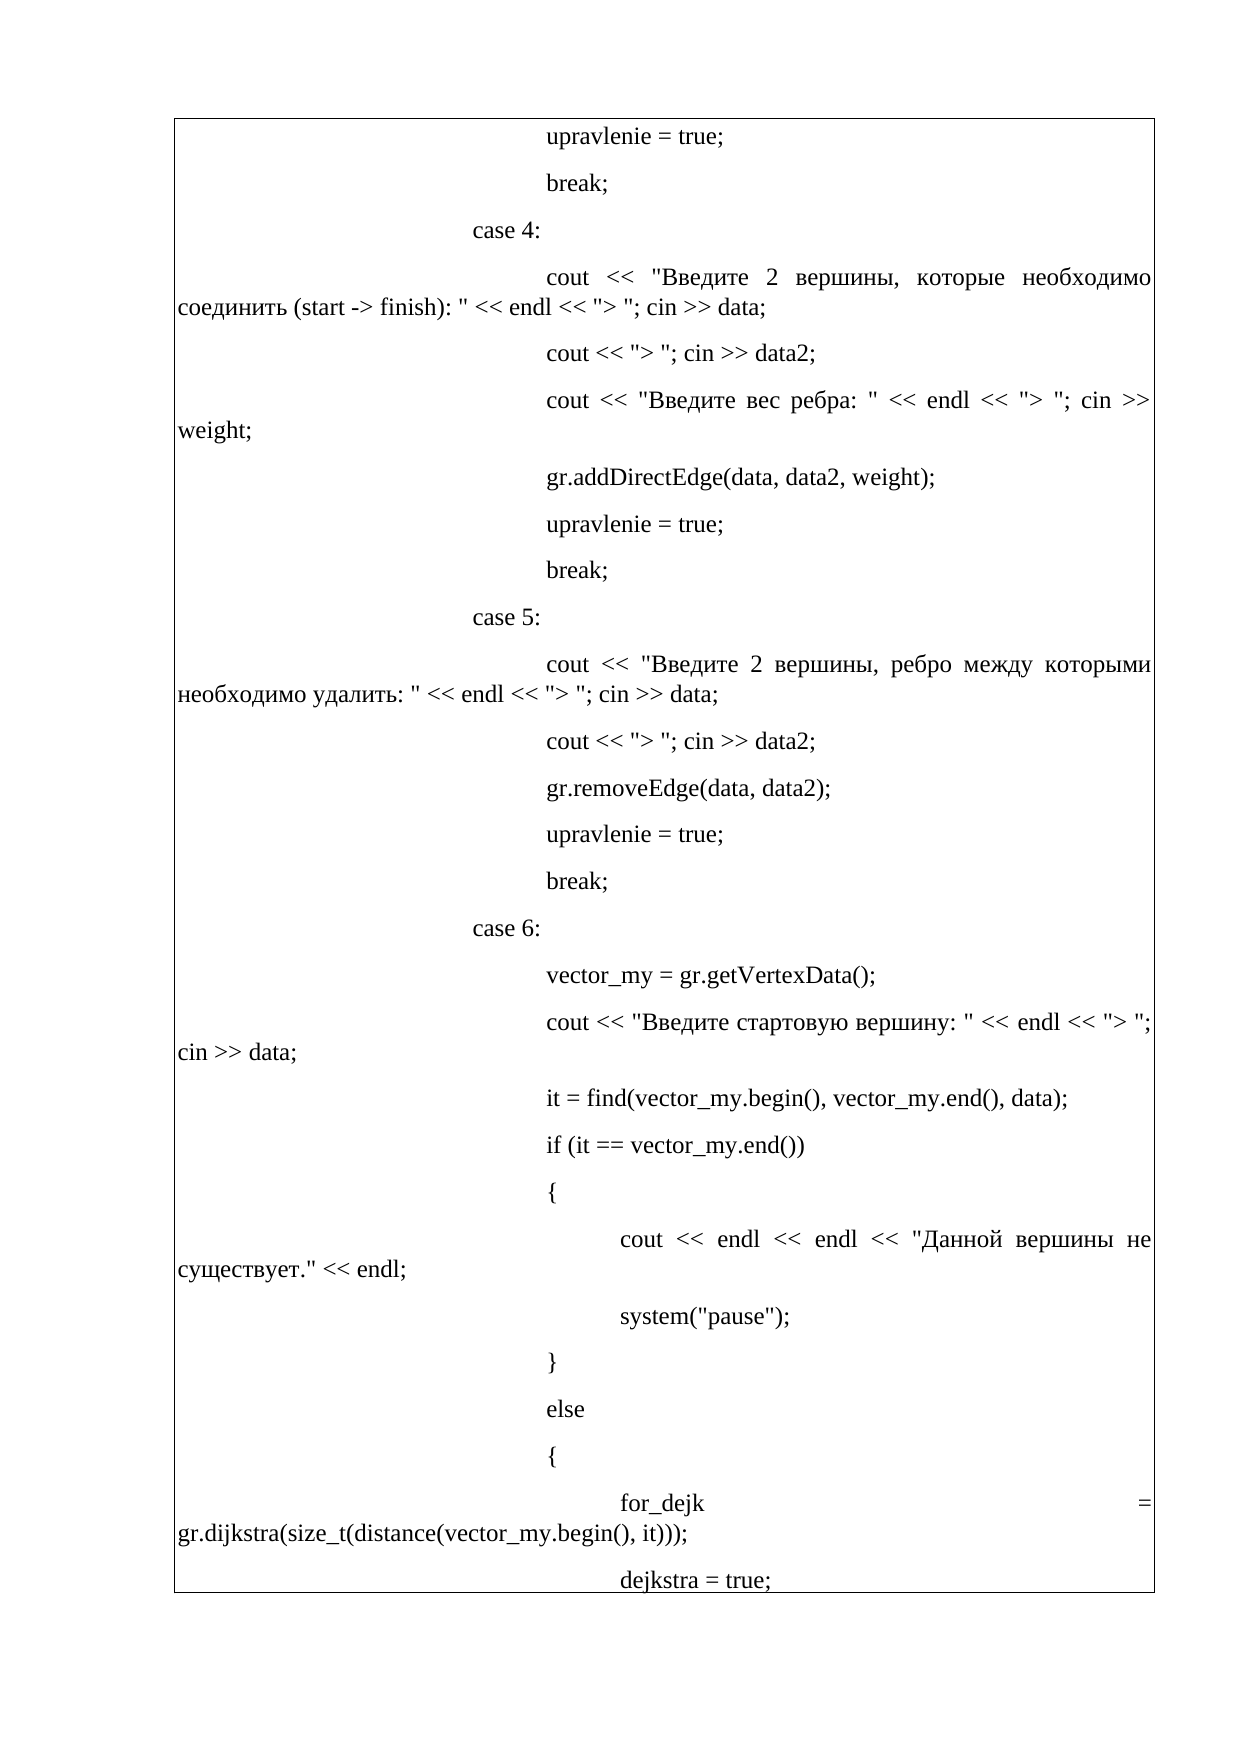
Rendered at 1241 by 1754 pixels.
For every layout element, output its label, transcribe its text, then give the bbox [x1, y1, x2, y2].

text break; [175, 552, 1154, 584]
text case 5: [175, 599, 1154, 631]
text cout << endl << endl << "Данной вершины не существует." << endl; [175, 1221, 1154, 1283]
text if (it == vector_my.end()) [175, 1127, 1154, 1159]
text upravlenie = true; [175, 816, 1154, 848]
text dejkstra = true; [175, 1562, 1154, 1592]
text cout << "> "; cin >> data2; [175, 335, 1154, 367]
text vector_my = gr.getVertexData(); [175, 957, 1154, 989]
text gr.removeEdge(data, data2); [175, 770, 1154, 802]
text upravlenie = true; [175, 506, 1154, 538]
text for_dejk = gr.dijkstra(size_t(distance(vector_my.begin(), it))); [175, 1485, 1154, 1547]
text { [175, 1174, 1154, 1206]
text upravlenie = true; [175, 119, 1154, 150]
text case 4: [175, 212, 1154, 243]
text case 6: [175, 910, 1154, 942]
text cout << "Введите стартовую вершину: " << endl << "> "; cin >> data; [175, 1003, 1154, 1066]
text else [175, 1391, 1154, 1423]
text { [175, 1438, 1154, 1470]
text cout << "> "; cin >> data2; [175, 723, 1154, 755]
text break; [175, 165, 1154, 197]
text system("pause"); [175, 1298, 1154, 1329]
text cout << "Введите 2 вершины, ребро между которыми необходимо удалить: " << endl << "> "; cin >> data; [175, 646, 1154, 708]
text cout << "Введите 2 вершины, которые необходимо соединить (start -> finish): " << endl << "> "; cin >> data; [175, 258, 1154, 320]
text } [175, 1344, 1154, 1376]
text gr.addDirectEdge(data, data2, weight); [175, 459, 1154, 491]
text break; [175, 863, 1154, 895]
text it = find(vector_my.begin(), vector_my.end(), data); [175, 1080, 1154, 1112]
text cout << "Введите вес ребра: " << endl << "> "; cin >> weight; [175, 382, 1154, 444]
